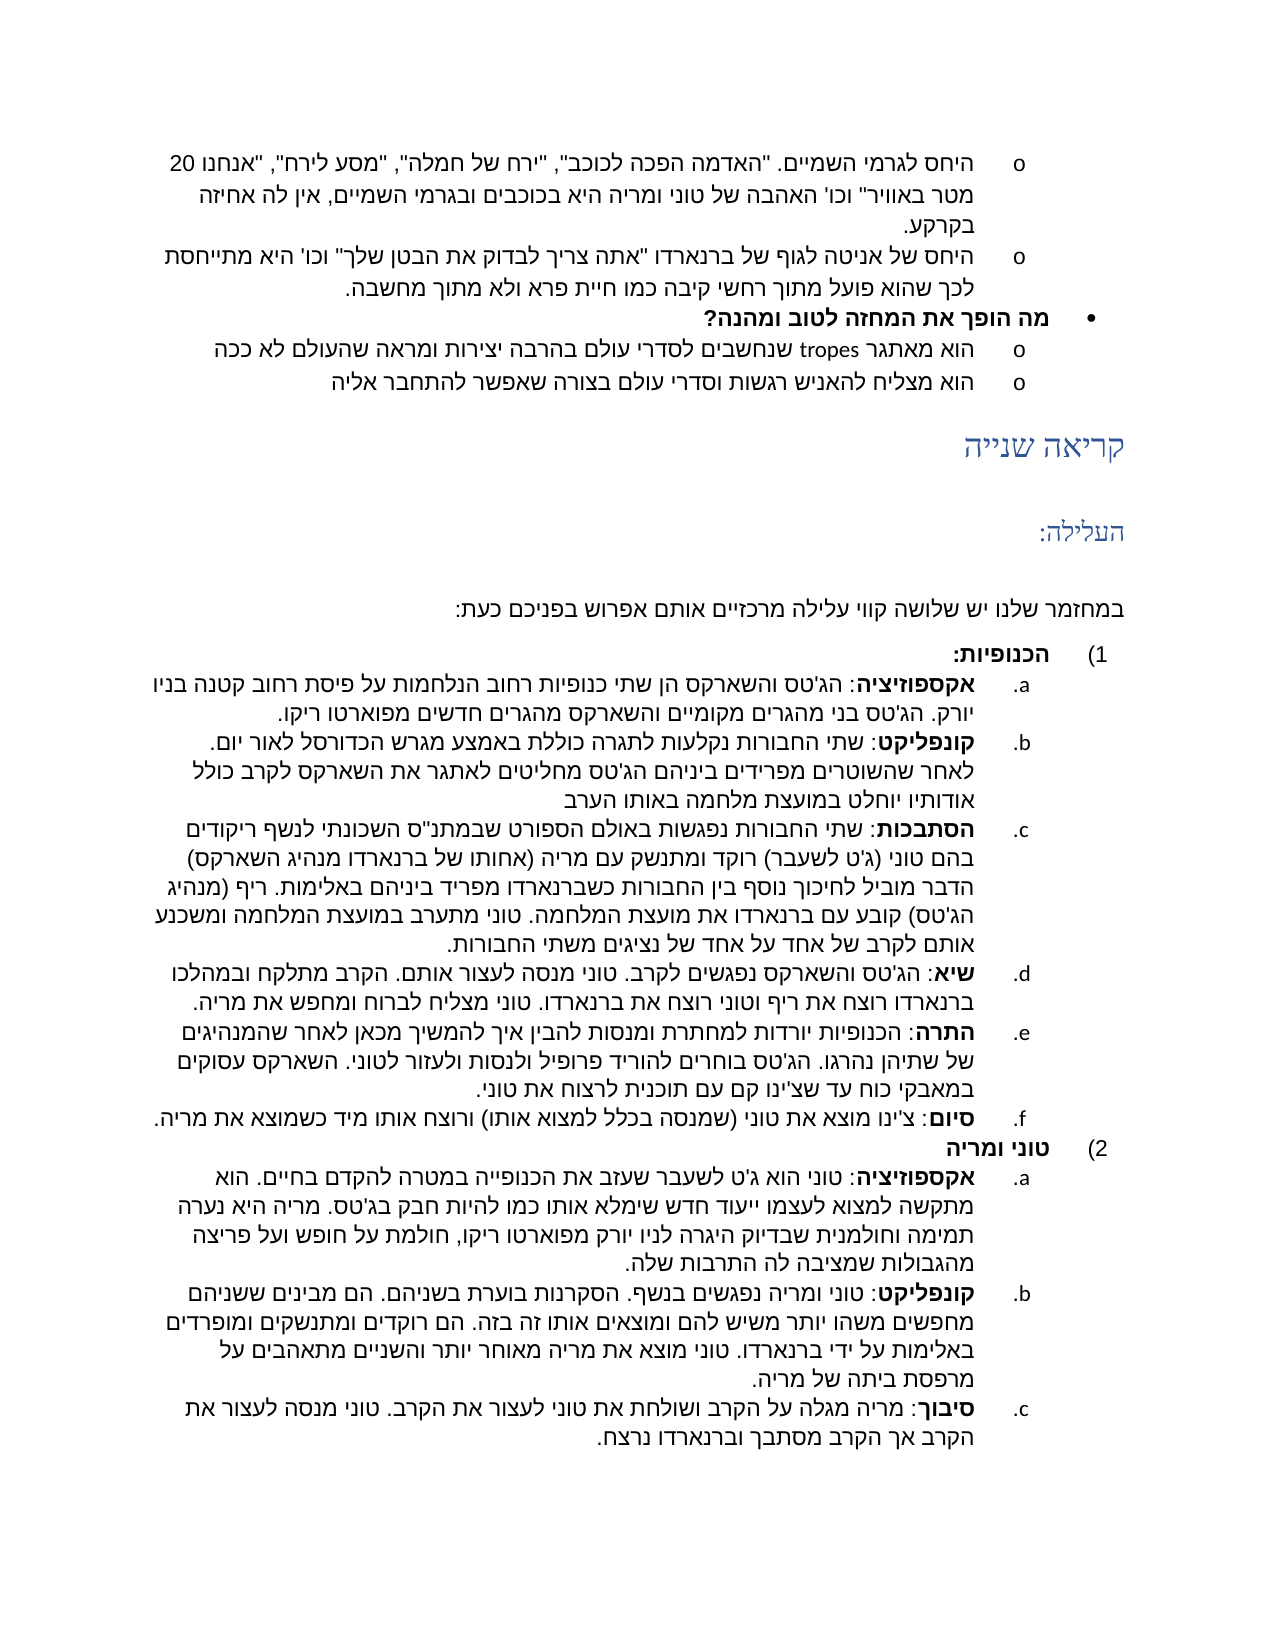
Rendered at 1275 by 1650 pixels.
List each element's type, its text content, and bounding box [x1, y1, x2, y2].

list הוא מצליח להאניש רגשות וסדרי עולם בצורה שאפשר להתחבר אליה [150, 369, 1012, 397]
list שיא: הג'טס והשארקס נפגשים לקרב. טוני מנסה לעצור אותם. הקרב מתלקח ובמהלכו ברנארדו רוצח את ריף וטוני רוצח את ברנארדו. טוני מצליח לברוח ומחפש את מריה. [150, 959, 1012, 1016]
text במחזמר שלנו יש שלושה קווי עלילה מרכזיים אותם אפרוש בפניכם כעת: [150, 596, 1125, 622]
list היחס לגרמי השמיים. "האדמה הפכה לכוכב", "ירח של חמלה", "מסע לירח", "אנחנו 20 מטר באוויר" וכו' האהבה של טוני ומריה היא בכוכבים ובגרמי השמיים, אין לה אחיזה בקרקע. [150, 150, 1012, 239]
subtitle העלילה: [150, 516, 1125, 547]
list קונפליקט: טוני ומריה נפגשים בנשף. הסקרנות בוערת בשניהם. הם מבינים ששניהם מחפשים משהו יותר משיש להם ומוצאים אותו זה בזה. הם רוקדים ומתנשקים ומופרדים באלימות על ידי ברנארדו. טוני מוצא את מריה מאוחר יותר והשניים מתאהבים על מרפסת ביתה של מריה. [150, 1279, 1012, 1392]
list מה הופך את המחזה לטוב ומהנה? [150, 305, 1087, 331]
list התרה: הכנופיות יורדות למחתרת ומנסות להבין איך להמשיך מכאן לאחר שהמנהיגים של שתיהן נהרגו. הג'טס בוחרים להוריד פרופיל ולנסות ולעזור לטוני. השארקס עסוקים במאבקי כוח עד שצ'ינו קם עם תוכנית לרצוח את טוני. [150, 1018, 1012, 1102]
list סיבוך: מריה מגלה על הקרב ושולחת את טוני לעצור את הקרב. טוני מנסה לעצור את הקרב אך הקרב מסתבך וברנארדו נרצח. [150, 1394, 1012, 1451]
subtitle קריאה שנייה [150, 426, 1125, 464]
list הוא מאתגר tropes שנחשבים לסדרי עולם בהרבה יצירות ומראה שהעולם לא ככה [150, 335, 1012, 364]
list הכנופיות: [150, 641, 1087, 668]
list אקספוזיציה: טוני הוא ג'ט לשעבר שעזב את הכנופייה במטרה להקדם בחיים. הוא מתקשה למצוא לעצמו ייעוד חדש שימלא אותו כמו להיות חבק בג'טס. מריה היא נערה תמימה וחולמנית שבדיוק היגרה לניו יורק מפוארטו ריקו, חולמת על חופש ועל פריצה מהגבולות שמציבה לה התרבות שלה. [150, 1163, 1012, 1277]
list סיום: צ'ינו מוצא את טוני (שמנסה בכלל למצוא אותו) ורוצח אותו מיד כשמוצא את מריה. [150, 1104, 1012, 1133]
list קונפליקט: שתי החבורות נקלעות לתגרה כוללת באמצע מגרש הכדורסל לאור יום. לאחר שהשוטרים מפרידים ביניהם הג'טס מחליטים לאתגר את השארקס לקרב כולל אודותיו יוחלט במועצת מלחמה באותו הערב [150, 728, 1012, 813]
list טוני ומריה [150, 1135, 1087, 1161]
list אקספוזיציה: הג'טס והשארקס הן שתי כנופיות רחוב הנלחמות על פיסת רחוב קטנה בניו יורק. הג'טס בני מהגרים מקומיים והשארקס מהגרים חדשים מפוארטו ריקו. [150, 670, 1012, 726]
list היחס של אניטה לגוף של ברנארדו "אתה צריך לבדוק את הבטן שלך" וכו' היא מתייחסת לכך שהוא פועל מתוך רחשי קיבה כמו חיית פרא ולא מתוך מחשבה. [150, 243, 1012, 301]
list הסתבכות: שתי החבורות נפגשות באולם הספורט שבמתנ"ס השכונתי לנשף ריקודים בהם טוני (ג'ט לשעבר) רוקד ומתנשק עם מריה (אחותו של ברנארדו מנהיג השארקס) הדבר מוביל לחיכוך נוסף בין החבורות כשברנארדו מפריד ביניהם באלימות. ריף (מנהיג הג'טס) קובע עם ברנארדו את מועצת המלחמה. טוני מתערב במועצת המלחמה ומשכנע אותם לקרב של אחד על אחד של נציגים משתי החבורות. [150, 815, 1012, 957]
